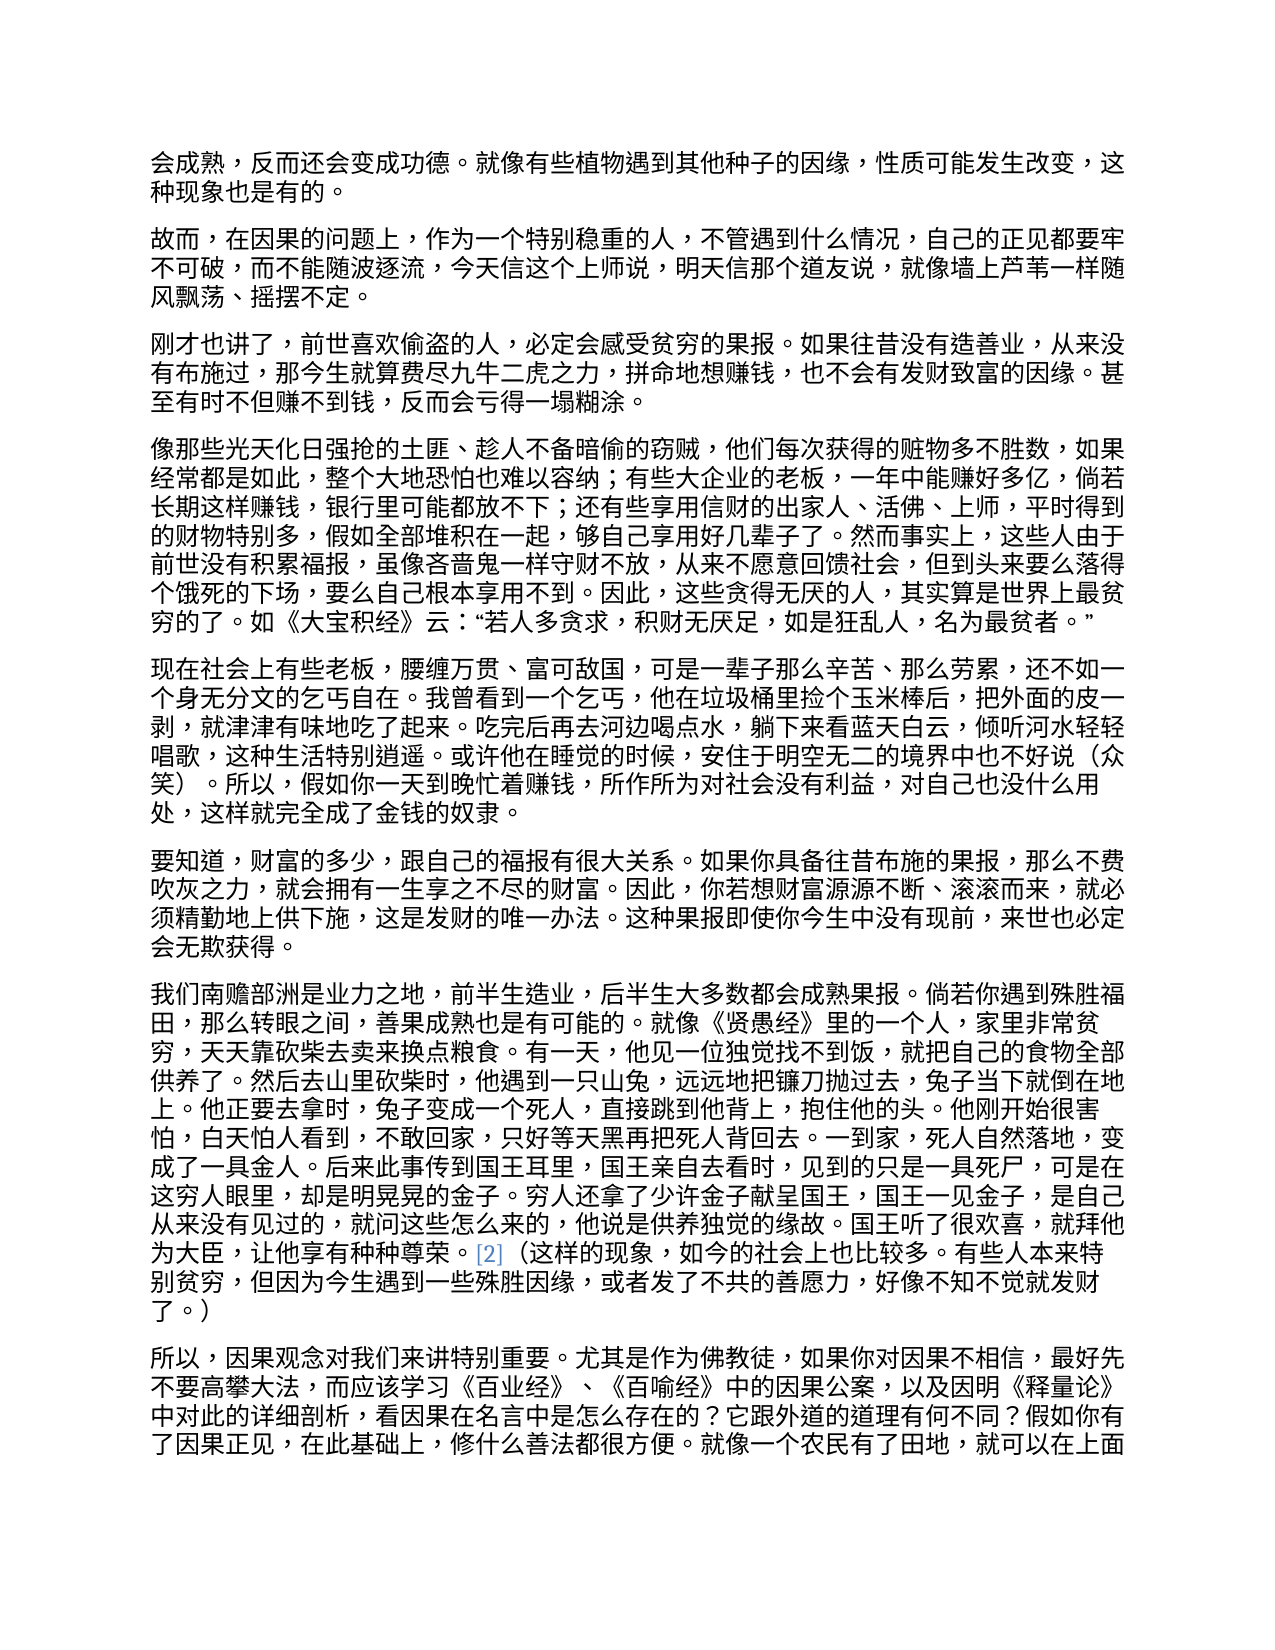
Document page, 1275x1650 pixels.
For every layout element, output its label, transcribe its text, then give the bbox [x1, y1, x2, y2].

text 刚才也讲了，前世喜欢偷盗的人，必定会感受贫穷的果报。如果往昔没有造善业，从来没有布施过，那今生就算费尽九牛二虎之力，拼命地想赚钱，也不会有发财致富的因缘。甚至有时不但赚不到钱，反而会亏得一塌糊涂。 [150, 331, 1125, 417]
text 像那些光天化日强抢的土匪、趁人不备暗偷的窃贼，他们每次获得的赃物多不胜数，如果经常都是如此，整个大地恐怕也难以容纳；有些大企业的老板，一年中能赚好多亿，倘若长期这样赚钱，银行里可能都放不下；还有些享用信财的出家人、活佛、上师，平时得到的财物特别多，假如全部堆积在一起，够自己享用好几辈子了。然而事实上，这些人由于前世没有积累福报，虽像吝啬鬼一样守财不放，从来不愿意回馈社会，但到头来要么落得个饿死的下场，要么自己根本享用不到。因此，这些贪得无厌的人，其实算是世界上最贫穷的了。如《大宝积经》云：“若人多贪求，积财无厌足，如是狂乱人，名为最贫者。” [150, 436, 1125, 637]
text 故而，在因果的问题上，作为一个特别稳重的人，不管遇到什么情况，自己的正见都要牢不可破，而不能随波逐流，今天信这个上师说，明天信那个道友说，就像墙上芦苇一样随风飘荡、摇摆不定。 [150, 226, 1125, 312]
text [150, 1345, 1125, 1460]
text 我们南赡部洲是业力之地，前半生造业，后半生大多数都会成熟果报。倘若你遇到殊胜福田，那么转眼之间，善果成熟也是有可能的。就像《贤愚经》里的一个人，家里非常贫穷，天天靠砍柴去卖来换点粮食。有一天，他见一位独觉找不到饭，就把自己的食物全部供养了。然后去山里砍柴时，他遇到一只山兔，远远地把镰刀抛过去，兔子当下就倒在地上。他正要去拿时，兔子变成一个死人，直接跳到他背上，抱住他的头。他刚开始很害怕，白天怕人看到，不敢回家，只好等天黑再把死人背回去。一到家，死人自然落地，变成了一具金人。后来此事传到国王耳里，国王亲自去看时，见到的只是一具死尸，可是在这穷人眼里，却是明晃晃的金子。穷人还拿了少许金子献呈国王，国王一见金子，是自己从来没有见过的，就问这些怎么来的，他说是供养独觉的缘故。国王听了很欢喜，就拜他为大臣，让他享有种种尊荣。[2]（这样的现象，如今的社会上也比较多。有些人本来特别贫穷，但因为今生遇到一些殊胜因缘，或者发了不共的善愿力，好像不知不觉就发财了。） [150, 981, 1125, 1326]
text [150, 150, 1125, 207]
text 现在社会上有些老板，腰缠万贯、富可敌国，可是一辈子那么辛苦、那么劳累，还不如一个身无分文的乞丐自在。我曾看到一个乞丐，他在垃圾桶里捡个玉米棒后，把外面的皮一剥，就津津有味地吃了起来。吃完后再去河边喝点水，躺下来看蓝天白云，倾听河水轻轻唱歌，这种生活特别逍遥。或许他在睡觉的时候，安住于明空无二的境界中也不好说（众笑）。所以，假如你一天到晚忙着赚钱，所作所为对社会没有利益，对自己也没什么用处，这样就完全成了金钱的奴隶。 [150, 656, 1125, 829]
text 要知道，财富的多少，跟自己的福报有很大关系。如果你具备往昔布施的果报，那么不费吹灰之力，就会拥有一生享之不尽的财富。因此，你若想财富源源不断、滚滚而来，就必须精勤地上供下施，这是发财的唯一办法。这种果报即使你今生中没有现前，来世也必定会无欺获得。 [150, 847, 1125, 962]
